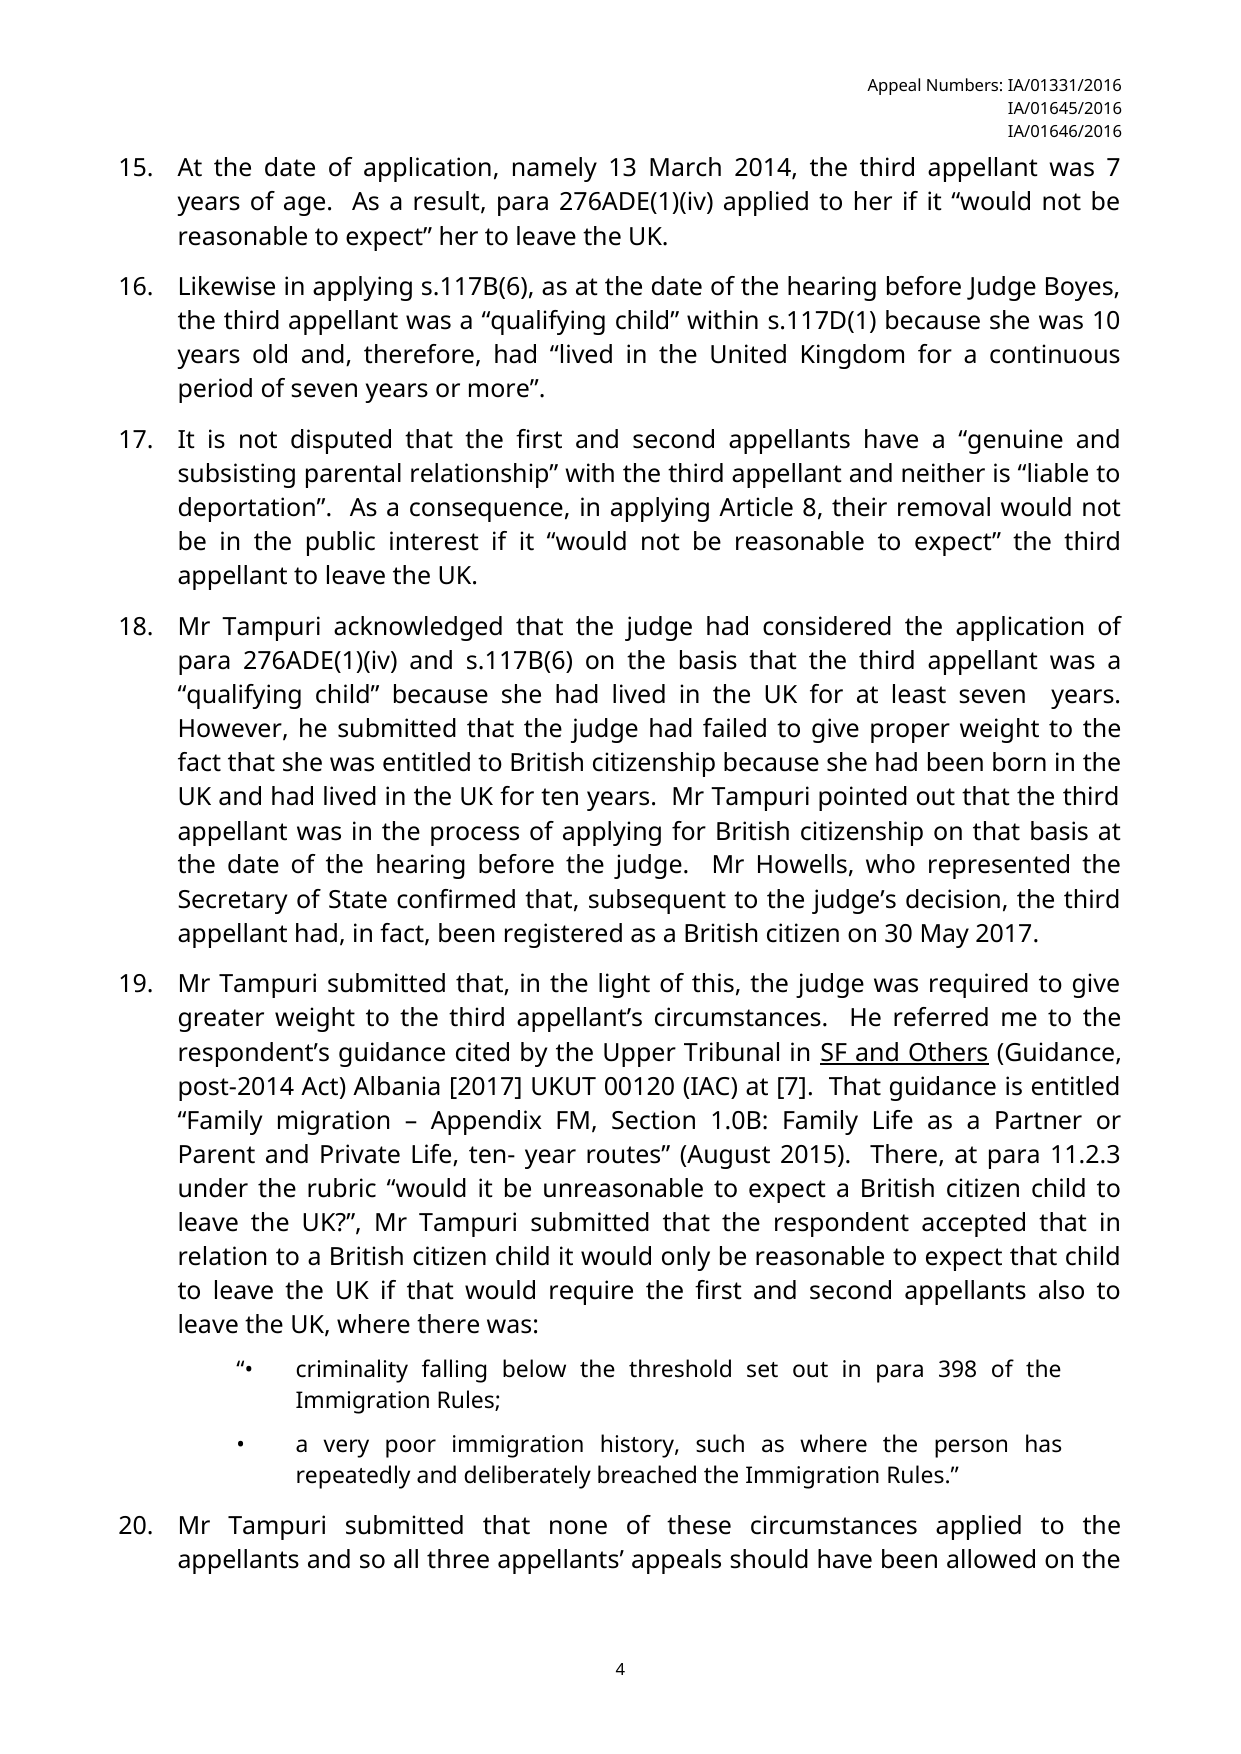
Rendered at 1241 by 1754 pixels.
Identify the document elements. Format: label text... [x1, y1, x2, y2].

text “• criminality falling below the threshold set out in para 398 of the Immigration Rules; [236, 1353, 1063, 1416]
list Mr Tampuri acknowledged that the judge had considered the application of para 276ADE(1)(iv) and s.117B(6) on the basis that the third appellant was a “qualifying child” because she had lived in the UK for at least seven years. However, he submitted that the judge had failed to give proper weight to the fact that she was entitled to British citizenship because she had been born in the UK and had lived in the UK for ten years. Mr Tampuri pointed out that the third appellant was in the process of applying for British citizenship on that basis at the date of the hearing before the judge. Mr Howells, who represented the Secretary of State confirmed that, subsequent to the judge’s decision, the third appellant had, in fact, been registered as a British citizen on 30 May 2017. [118, 609, 1122, 949]
text • a very poor immigration history, such as where the person has repeatedly and deliberately breached the Immigration Rules.” [236, 1428, 1063, 1491]
list Likewise in applying s.117B(6), as at the date of the hearing before Judge Boyes, the third appellant was a “qualifying child” within s.117D(1) because she was 10 years old and, therefore, had “lived in the United Kingdom for a continuous period of seven years or more”. [118, 269, 1122, 405]
list At the date of application, namely 13 March 2014, the third appellant was 7 years of age. As a result, para 276ADE(1)(iv) applied to her if it “would not be reasonable to expect” her to leave the UK. [118, 150, 1122, 252]
list It is not disputed that the first and second appellants have a “genuine and subsisting parental relationship” with the third appellant and neither is “liable to deportation”. As a consequence, in applying Article 8, their removal would not be in the public interest if it “would not be reasonable to expect” the third appellant to leave the UK. [118, 422, 1122, 592]
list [118, 1507, 1122, 1576]
list Mr Tampuri submitted that, in the light of this, the judge was required to give greater weight to the third appellant’s circumstances. He referred me to the respondent’s guidance cited by the Upper Tribunal in SF and Others (Guidance, post-2014 Act) Albania [2017] UKUT 00120 (IAC) at [7]. That guidance is entitled “Family migration – Appendix FM, Section 1.0B: Family Life as a Partner or Parent and Private Life, ten- year routes” (August 2015). There, at para 11.2.3 under the rubric “would it be unreasonable to expect a British citizen child to leave the UK?”, Mr Tampuri submitted that the respondent accepted that in relation to a British citizen child it would only be reasonable to expect that child to leave the UK if that would require the first and second appellants also to leave the UK, where there was: [118, 966, 1122, 1341]
